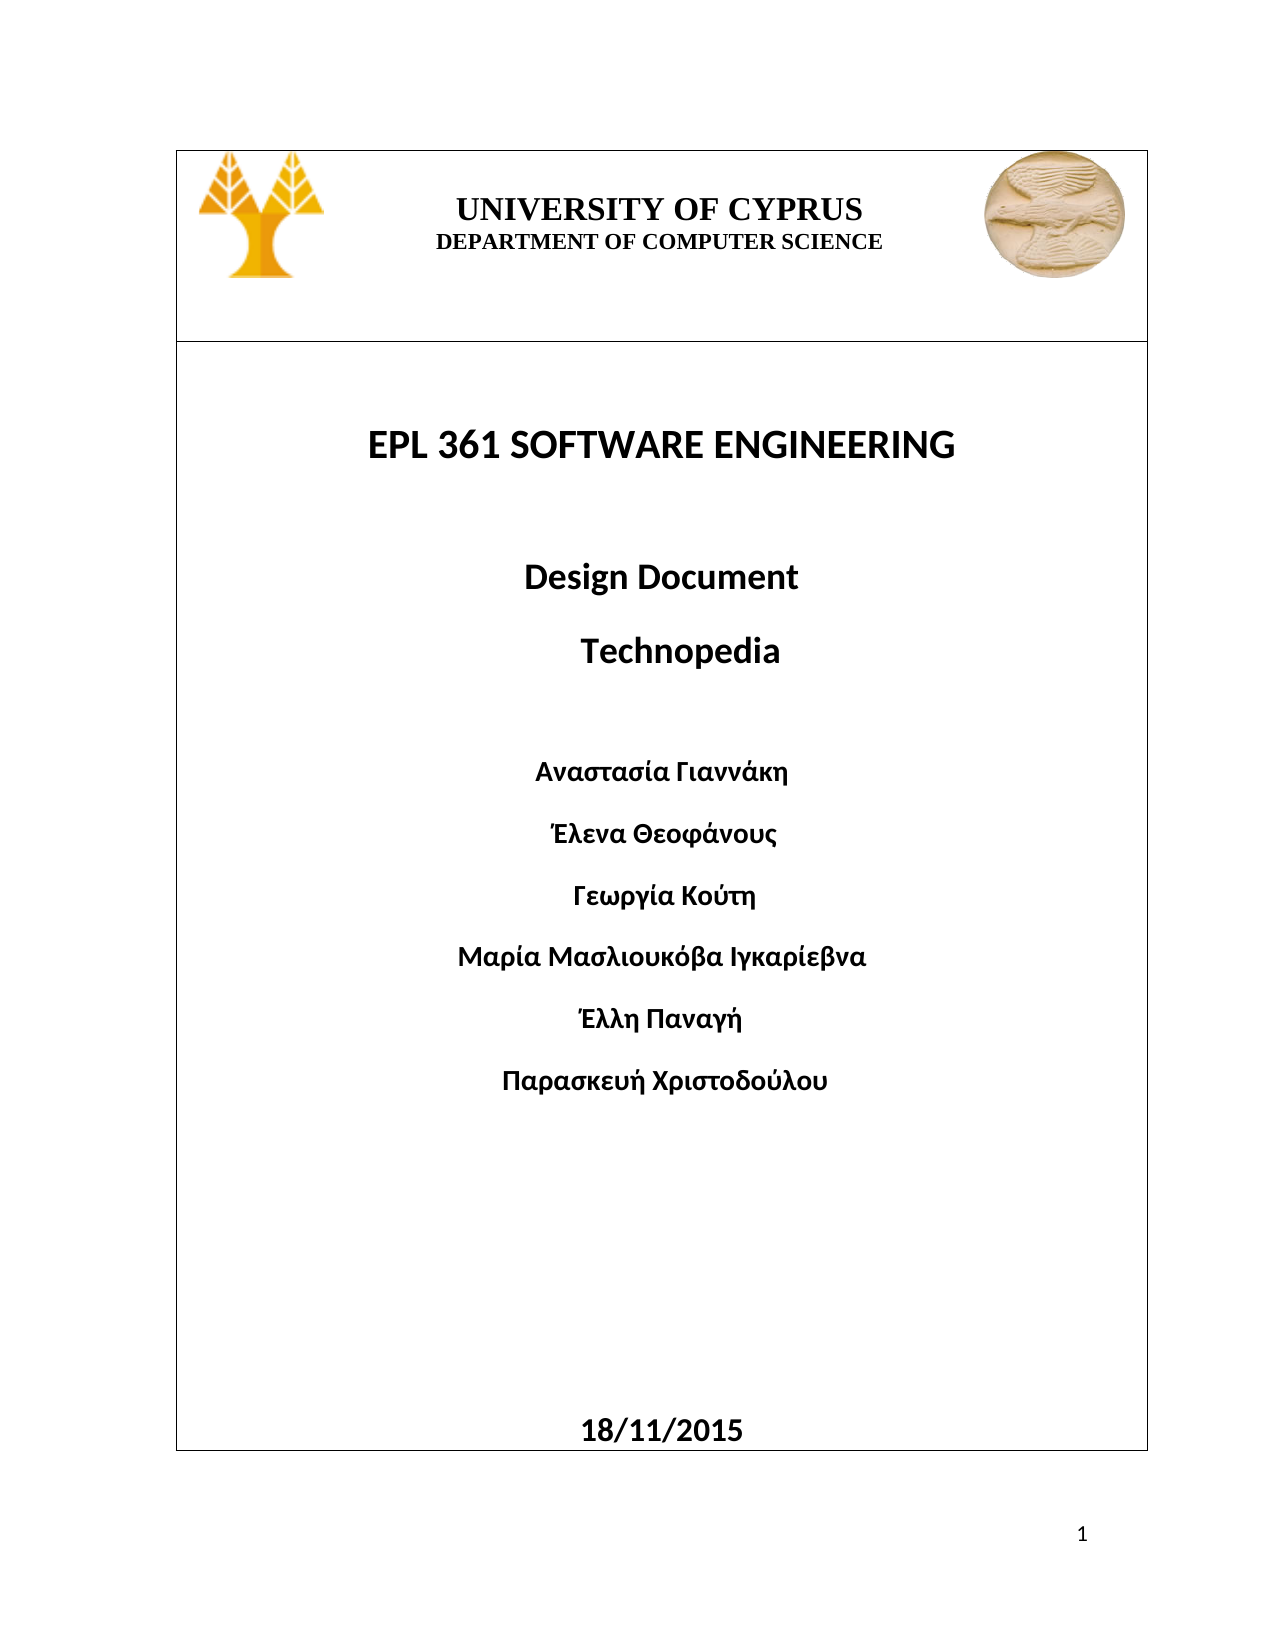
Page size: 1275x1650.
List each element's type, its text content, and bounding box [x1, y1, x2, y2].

picture [984, 151, 1125, 278]
table_cell EPL 361 SOFTWARE ENGINEERING Design Document Technopedia Αναστασία Γιαννάκη Έλενα Θεοφάνους Γεωργία Κούτη Μαρία Μασλιουκόβα Ιγκαρίεβνα Έλλη Παναγή Παρασκευή Χριστοδούλου 18/11/2015 [177, 342, 1147, 1449]
table_header [177, 151, 1147, 341]
picture [198, 151, 324, 278]
